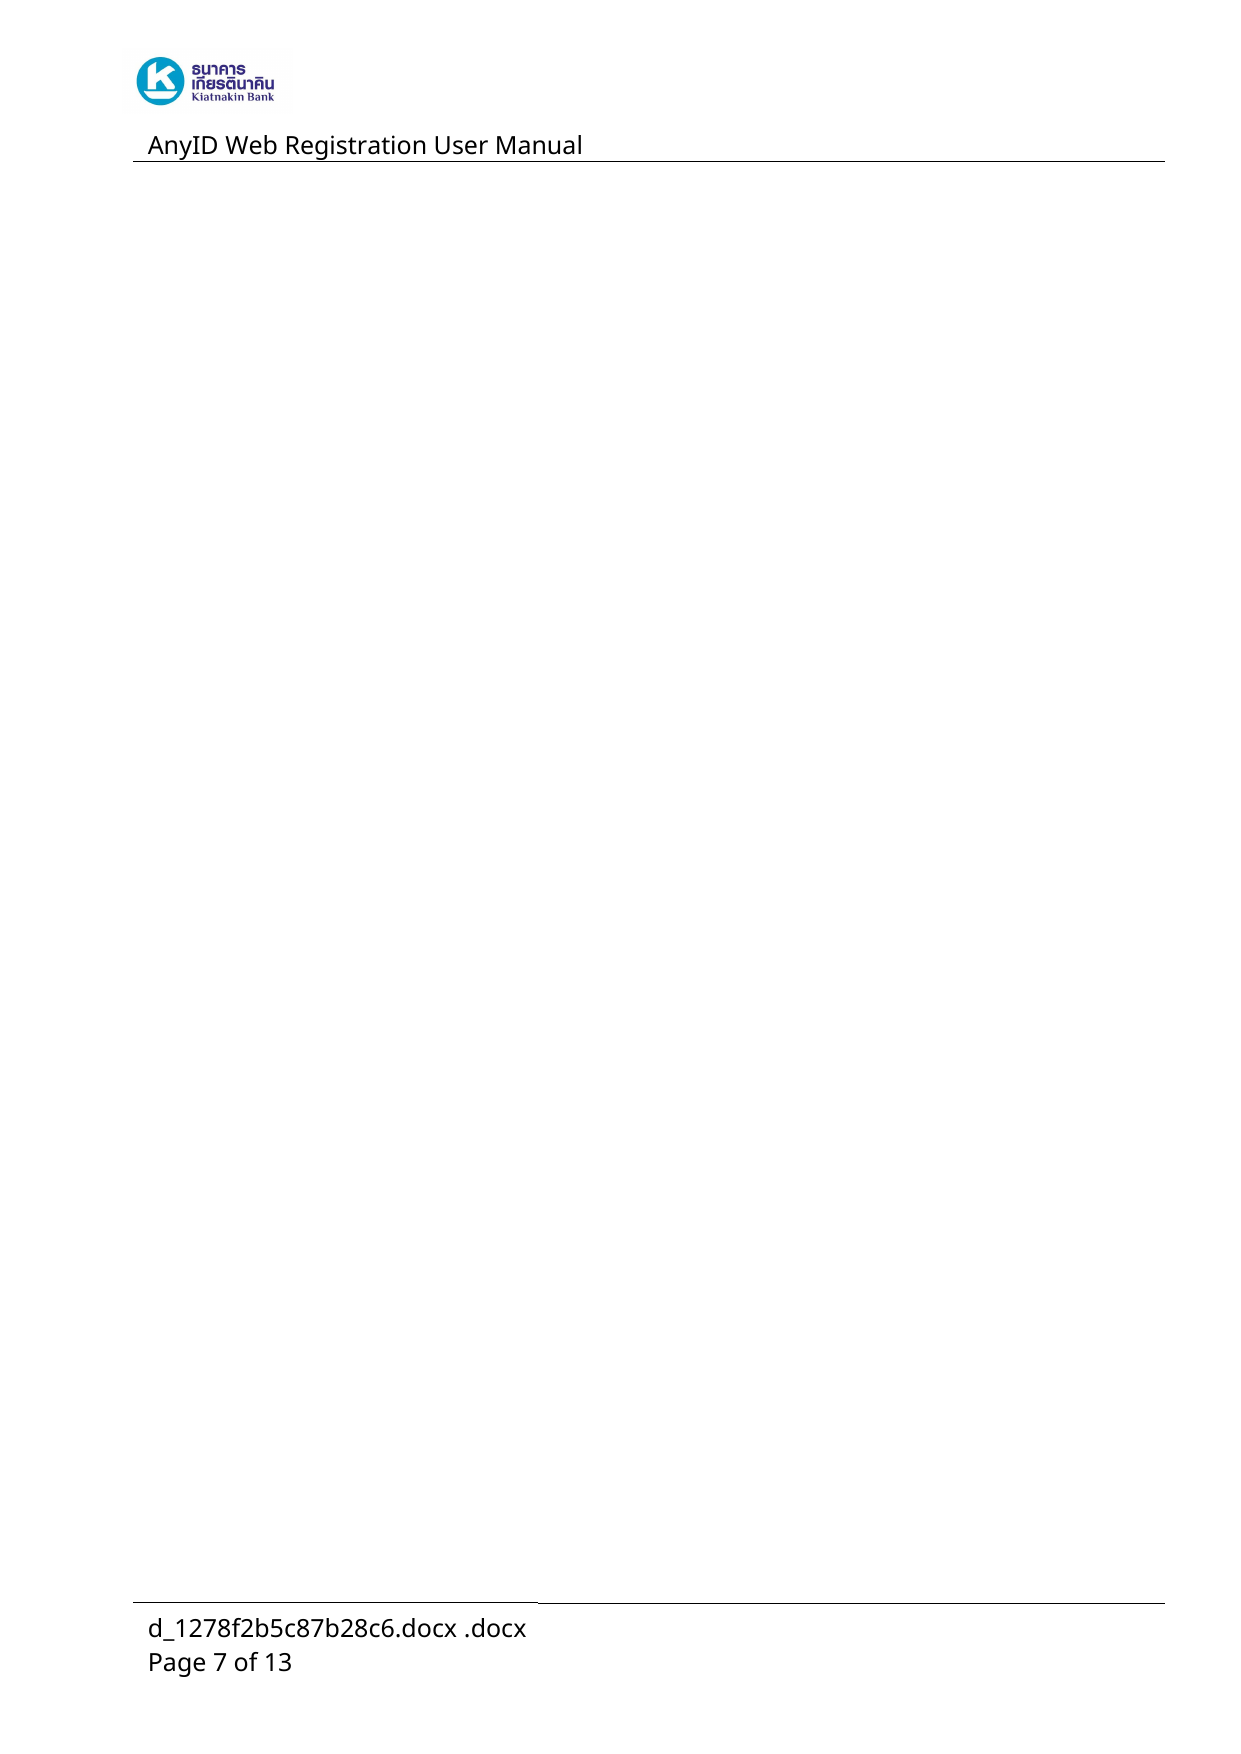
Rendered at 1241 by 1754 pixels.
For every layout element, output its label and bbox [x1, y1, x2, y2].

picture [121, 48, 294, 114]
